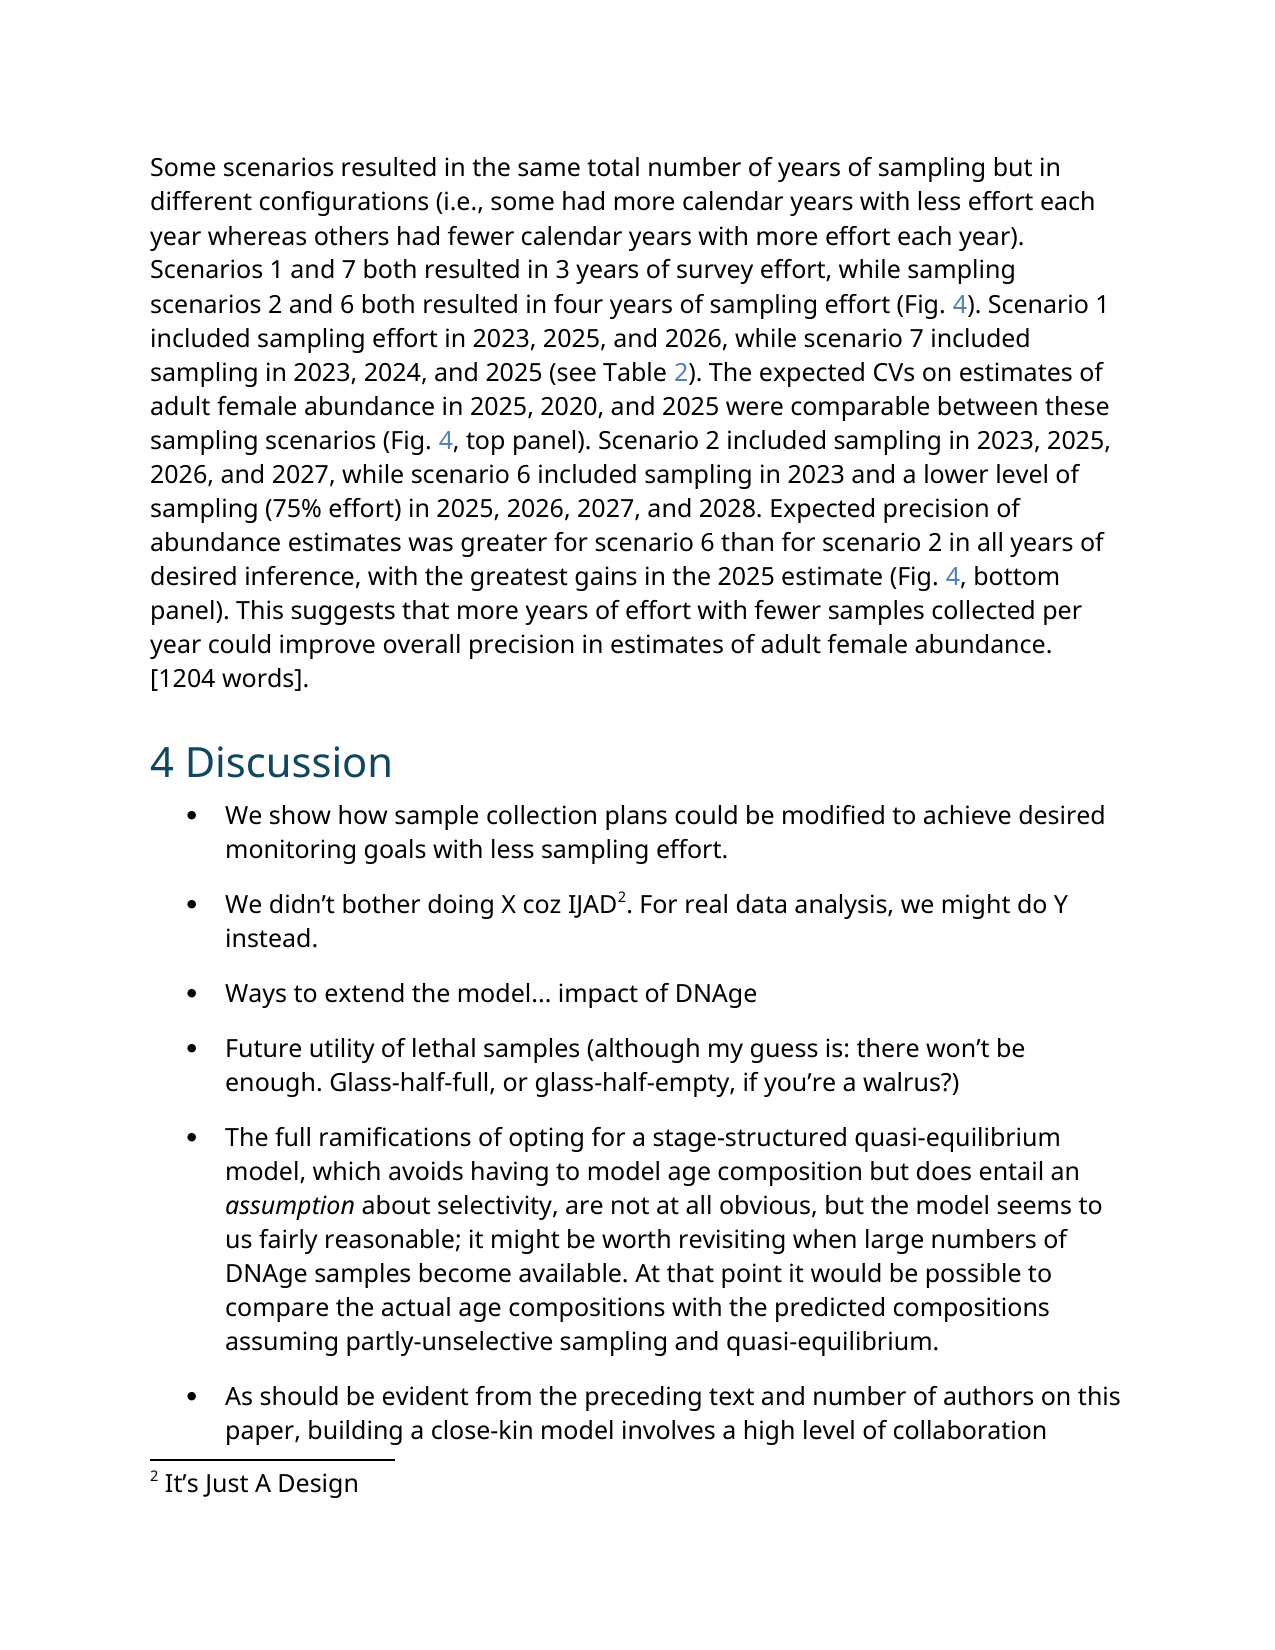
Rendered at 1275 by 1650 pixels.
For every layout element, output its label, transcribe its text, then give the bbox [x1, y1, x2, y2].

list We show how sample collection plans could be modified to achieve desired monitoring goals with less sampling effort. [187, 798, 1125, 866]
list The full ramifications of opting for a stage-structured quasi-equilibrium model, which avoids having to model age composition but does entail an assumption about selectivity, are not at all obvious, but the model seems to us fairly reasonable; it might be worth revisiting when large numbers of DNAge samples become available. At that point it would be possible to compare the actual age compositions with the predicted compositions assuming partly-unselective sampling and quasi-equilibrium. [187, 1119, 1125, 1358]
list Ways to extend the model... impact of DNAge [187, 976, 1125, 1009]
list Future utility of lethal samples (although my guess is: there won’t be enough. Glass-half-full, or glass-half-empty, if you’re a walrus?) [187, 1030, 1125, 1098]
text Some scenarios resulted in the same total number of years of sampling but in different configurations (i.e., some had more calendar years with less effort each year whereas others had fewer calendar years with more effort each year). Scenarios 1 and 7 both resulted in 3 years of survey effort, while sampling scenarios 2 and 6 both resulted in four years of sampling effort (Fig. 4). Scenario 1 included sampling effort in 2023, 2025, and 2026, while scenario 7 included sampling in 2023, 2024, and 2025 (see Table 2). The expected CVs on estimates of adult female abundance in 2025, 2020, and 2025 were comparable between these sampling scenarios (Fig. 4, top panel). Scenario 2 included sampling in 2023, 2025, 2026, and 2027, while scenario 6 included sampling in 2023 and a lower level of sampling (75% effort) in 2025, 2026, 2027, and 2028. Expected precision of abundance estimates was greater for scenario 6 than for scenario 2 in all years of desired inference, with the greatest gains in the 2025 estimate (Fig. 4, bottom panel). This suggests that more years of effort with fewer samples collected per year could improve overall precision in estimates of adult female abundance. [1204 words]. [150, 150, 1125, 695]
list We didn’t bother doing X coz IJAD. For real data analysis, we might do Y instead. [187, 887, 1125, 955]
subtitle 4 Discussion [150, 732, 1125, 789]
